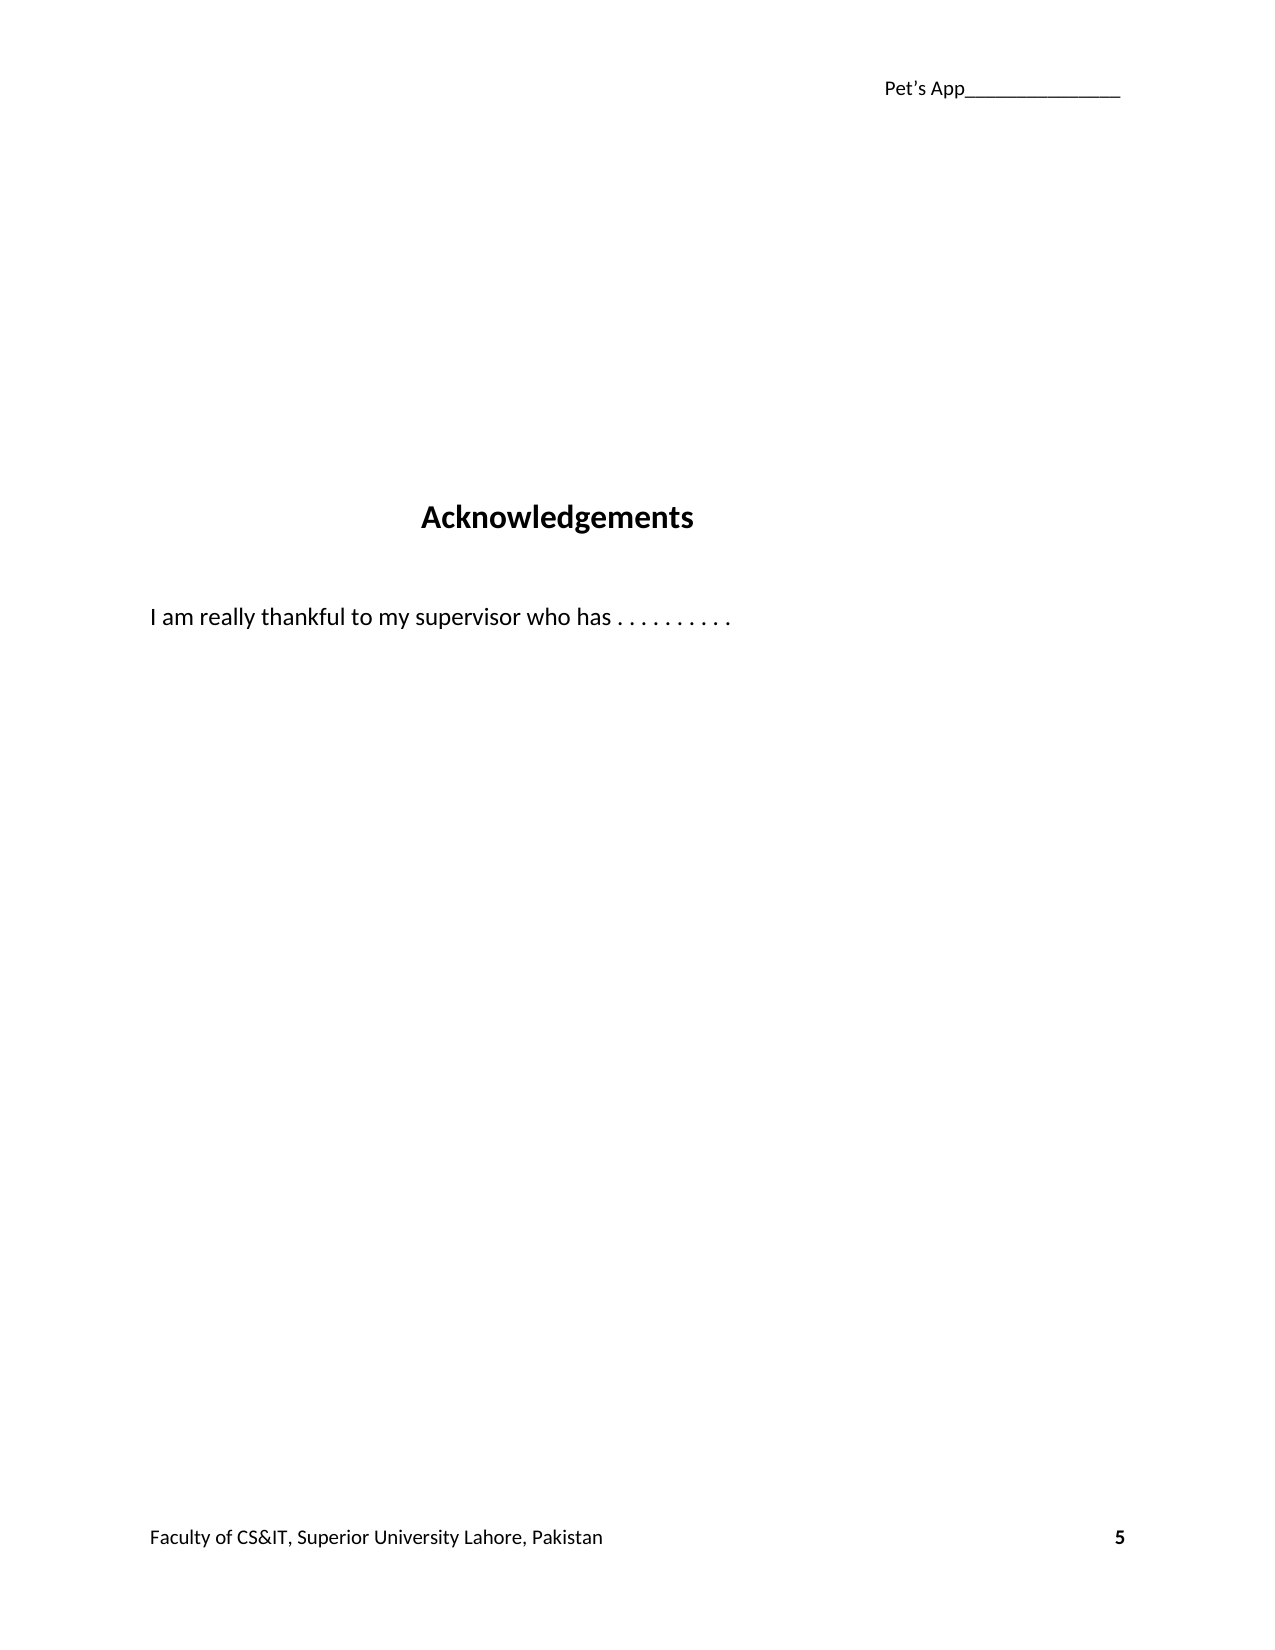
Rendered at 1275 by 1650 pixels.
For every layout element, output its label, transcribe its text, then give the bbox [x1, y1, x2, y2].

subtitle Acknowledgements [150, 496, 1125, 537]
text I am really thankful to my supervisor who has . . . . . . . . . . [150, 601, 1125, 631]
